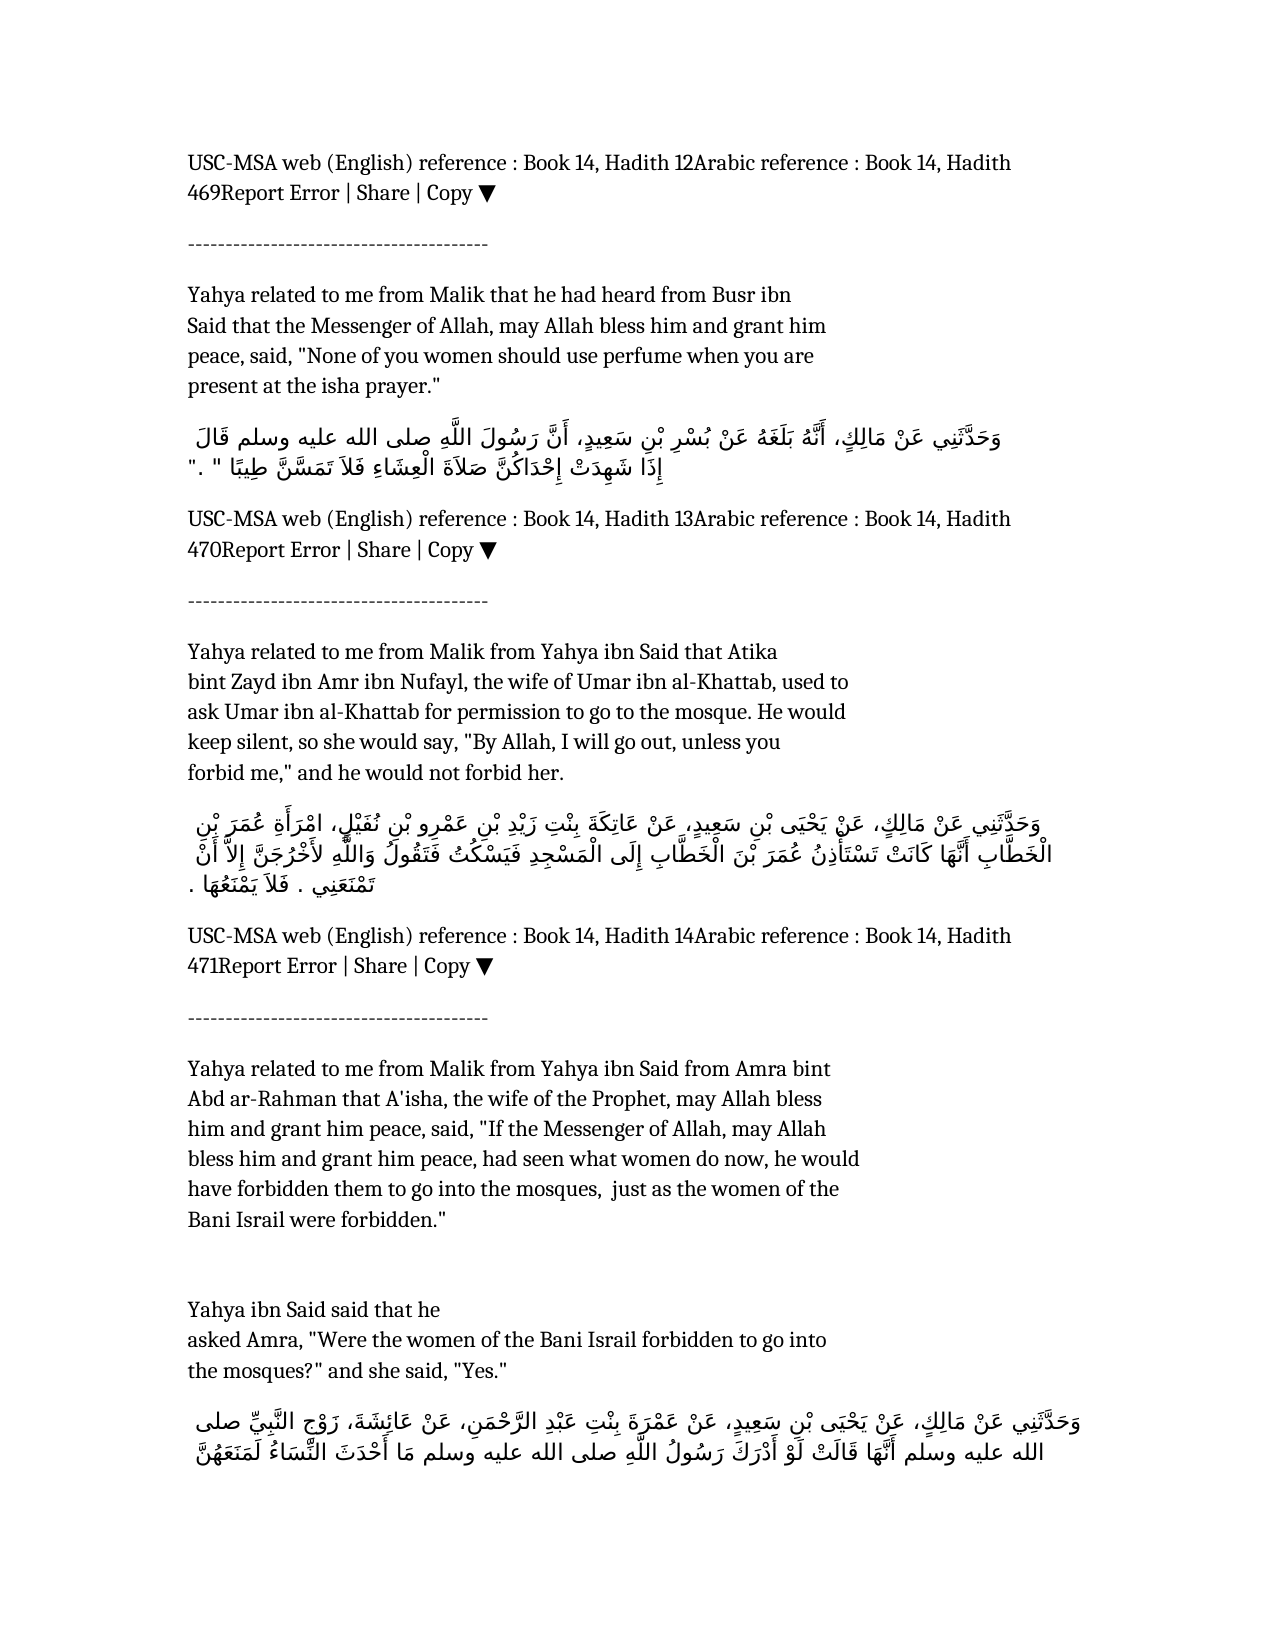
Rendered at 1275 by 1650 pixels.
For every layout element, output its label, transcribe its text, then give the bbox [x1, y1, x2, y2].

text Yahya related to me from Malik that he had heard from Busr ibn Said that the Messenger of Allah, may Allah bless him and grant him peace, said, "None of you women should use perfume when you are present at the isha prayer." [187, 282, 1087, 399]
text ---------------------------------------- [187, 1004, 1087, 1031]
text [187, 1408, 1087, 1466]
text USC-MSA web (English) reference : Book 14, Hadith 12Arabic reference : Book 14, Hadith 469Report Error | Share | Copy ▼ [187, 150, 1087, 207]
text وَحَدَّثَنِي عَنْ مَالِكٍ، أَنَّهُ بَلَغَهُ عَنْ بُسْرِ بْنِ سَعِيدٍ، أَنَّ رَسُولَ اللَّهِ صلى الله عليه وسلم قَالَ ‏ "‏ إِذَا شَهِدَتْ إِحْدَاكُنَّ صَلاَةَ الْعِشَاءِ فَلاَ تَمَسَّنَّ طِيبًا ‏"‏ ‏.‏ [187, 424, 1087, 481]
text ---------------------------------------- [187, 587, 1087, 614]
text USC-MSA web (English) reference : Book 14, Hadith 14Arabic reference : Book 14, Hadith 471Report Error | Share | Copy ▼ [187, 923, 1087, 980]
text ---------------------------------------- [187, 231, 1087, 258]
text Yahya related to me from Malik from Yahya ibn Said that Atika bint Zayd ibn Amr ibn Nufayl, the wife of Umar ibn al-Khattab, used to ask Umar ibn al-Khattab for permission to go to the mosque. He would keep silent, so she would say, "By Allah, I will go out, unless you forbid me," and he would not forbid her. [187, 638, 1087, 786]
text USC-MSA web (English) reference : Book 14, Hadith 13Arabic reference : Book 14, Hadith 470Report Error | Share | Copy ▼ [187, 506, 1087, 563]
text Yahya related to me from Malik from Yahya ibn Said from Amra bint Abd ar-Rahman that A'isha, the wife of the Prophet, may Allah bless him and grant him peace, said, "If the Messenger of Allah, may Allah bless him and grant him peace, had seen what women do now, he would have forbidden them to go into the mosques, just as the women of the Bani Israil were forbidden." Yahya ibn Said said that he asked Amra, "Were the women of the Bani Israil forbidden to go into the mosques?" and she said, "Yes." [187, 1055, 1087, 1384]
text وَحَدَّثَنِي عَنْ مَالِكٍ، عَنْ يَحْيَى بْنِ سَعِيدٍ، عَنْ عَاتِكَةَ بِنْتِ زَيْدِ بْنِ عَمْرِو بْنِ نُفَيْلٍ، امْرَأَةِ عُمَرَ بْنِ الْخَطَّابِ أَنَّهَا كَانَتْ تَسْتَأْذِنُ عُمَرَ بْنَ الْخَطَّابِ إِلَى الْمَسْجِدِ فَيَسْكُتُ فَتَقُولُ وَاللَّهِ لأَخْرُجَنَّ إِلاَّ أَنْ تَمْنَعَنِي ‏.‏ فَلاَ يَمْنَعُهَا ‏.‏ [187, 810, 1087, 898]
